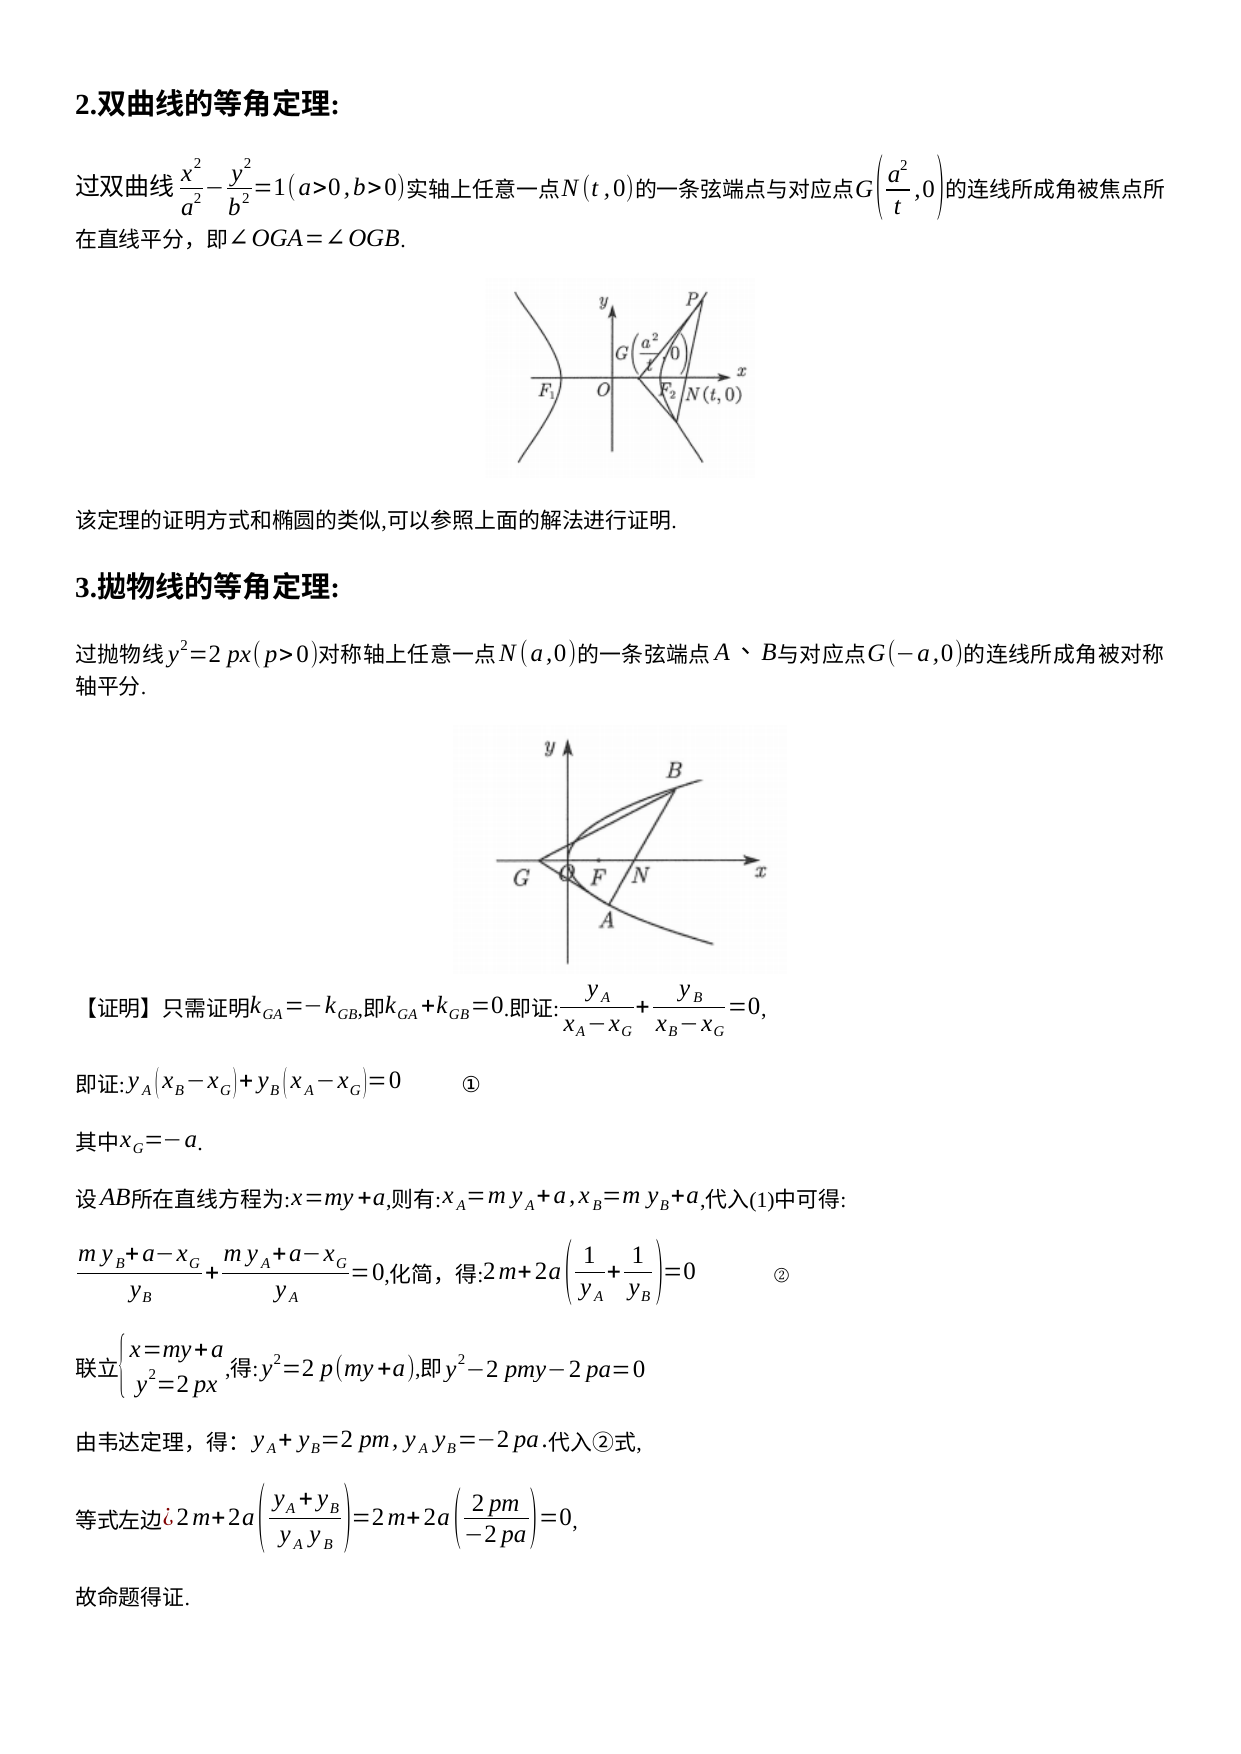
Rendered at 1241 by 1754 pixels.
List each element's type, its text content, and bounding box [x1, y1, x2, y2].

text 设所在直线方程为:,则有:,代入(1)中可得: [75, 1182, 1165, 1213]
text 过抛物线对称轴上任意一点的一条弦端点与对应点的连线所成角被对称轴平分. [75, 636, 1165, 701]
text 实轴上任意一点的一条弦端点与对应点的连线所成角被焦点所在直线平分，即. [75, 153, 1165, 254]
text 【证明】只需证明,即.即证:, [75, 974, 1165, 1040]
text 其中. [75, 1125, 1165, 1157]
picture [485, 278, 755, 478]
subtitle 3.拋物线的等角定理: [75, 563, 1165, 606]
subtitle 2.双曲线的等角定理: [75, 81, 1165, 123]
text 故命题得证. [75, 1580, 1165, 1612]
text 即证: ① [75, 1065, 1165, 1100]
text 该定理的证明方式和椭圆的类似,可以参照上面的解法进行证明. [75, 503, 1165, 534]
text 等式左边, [75, 1482, 1165, 1555]
text 联立,得:,即 [75, 1333, 1165, 1400]
text ,化简，得: ② [75, 1238, 1165, 1308]
text 由韦达定理，得：代入②式, [75, 1425, 1165, 1457]
picture [453, 725, 788, 974]
